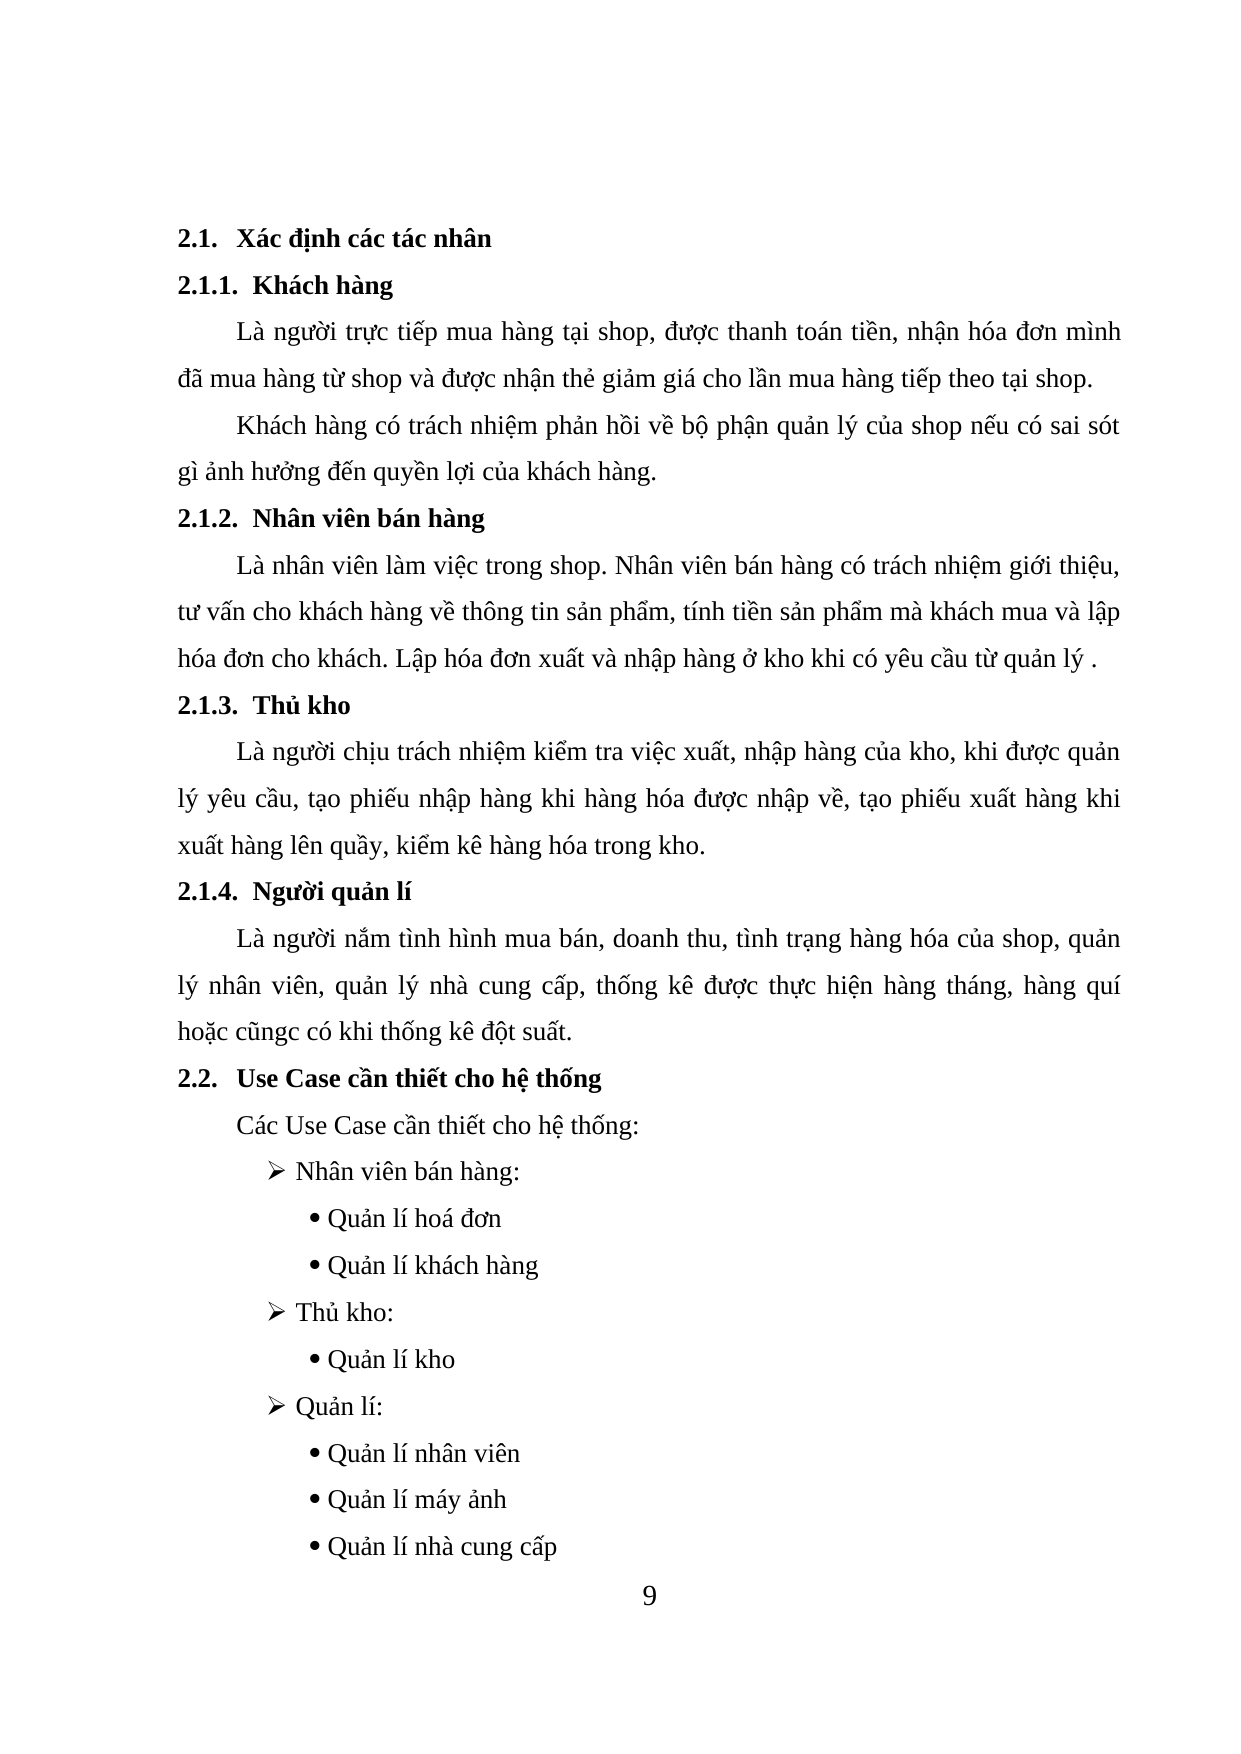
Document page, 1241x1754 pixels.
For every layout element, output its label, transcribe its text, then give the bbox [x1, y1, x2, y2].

list Thủ kho [177, 689, 1122, 720]
list Quản lí nhân viên [177, 1437, 1122, 1468]
list Quản lí nhà cung cấp [177, 1531, 1122, 1562]
text Là người nắm tình hình mua bán, doanh thu, tình trạng hàng hóa của shop, quản lý nhân viên, quản lý nhà cung cấp, thống kê được thực hiện hàng tháng, hàng quí hoặc cũngc có khi thống kê đột suất. [177, 922, 1122, 1047]
list Nhân viên bán hàng [177, 502, 1122, 533]
list Nhân viên bán hàng: [177, 1156, 1122, 1187]
list Các Use Case cần thiết cho hệ thống: [177, 1109, 1122, 1140]
list Là người trực tiếp mua hàng tại shop, được thanh toán tiền, nhận hóa đơn mình đã mua hàng từ shop và được nhận thẻ giảm giá cho lần mua hàng tiếp theo tại shop. [177, 316, 1122, 393]
list Người quản lí [177, 876, 1122, 907]
list Use Case cần thiết cho hệ thống [177, 1062, 1122, 1093]
list Quản lí máy ảnh [177, 1484, 1122, 1515]
text Là người chịu trách nhiệm kiểm tra việc xuất, nhập hàng của kho, khi được quản lý yêu cầu, tạo phiếu nhập hàng khi hàng hóa được nhập về, tạo phiếu xuất hàng khi xuất hàng lên quầy, kiểm kê hàng hóa trong kho. [177, 736, 1122, 860]
list Khách hàng có trách nhiệm phản hồi về bộ phận quản lý của shop nếu có sai sót gì ảnh hưởng đến quyền lợi của khách hàng. [177, 409, 1122, 487]
text Là nhân viên làm việc trong shop. Nhân viên bán hàng có trách nhiệm giới thiệu, tư vấn cho khách hàng về thông tin sản phẩm, tính tiền sản phẩm mà khách mua và lập hóa đơn cho khách. Lập hóa đơn xuất và nhập hàng ở kho khi có yêu cầu từ quản lý . [177, 549, 1122, 673]
list Quản lí: [177, 1390, 1122, 1421]
list Xác định các tác nhân [177, 222, 1122, 253]
list Thủ kho: [177, 1296, 1122, 1327]
list Quản lí hoá đơn [177, 1202, 1122, 1234]
list Khách hàng [177, 269, 1122, 300]
list Quản lí khách hàng [177, 1249, 1122, 1281]
list Quản lí kho [177, 1343, 1122, 1374]
